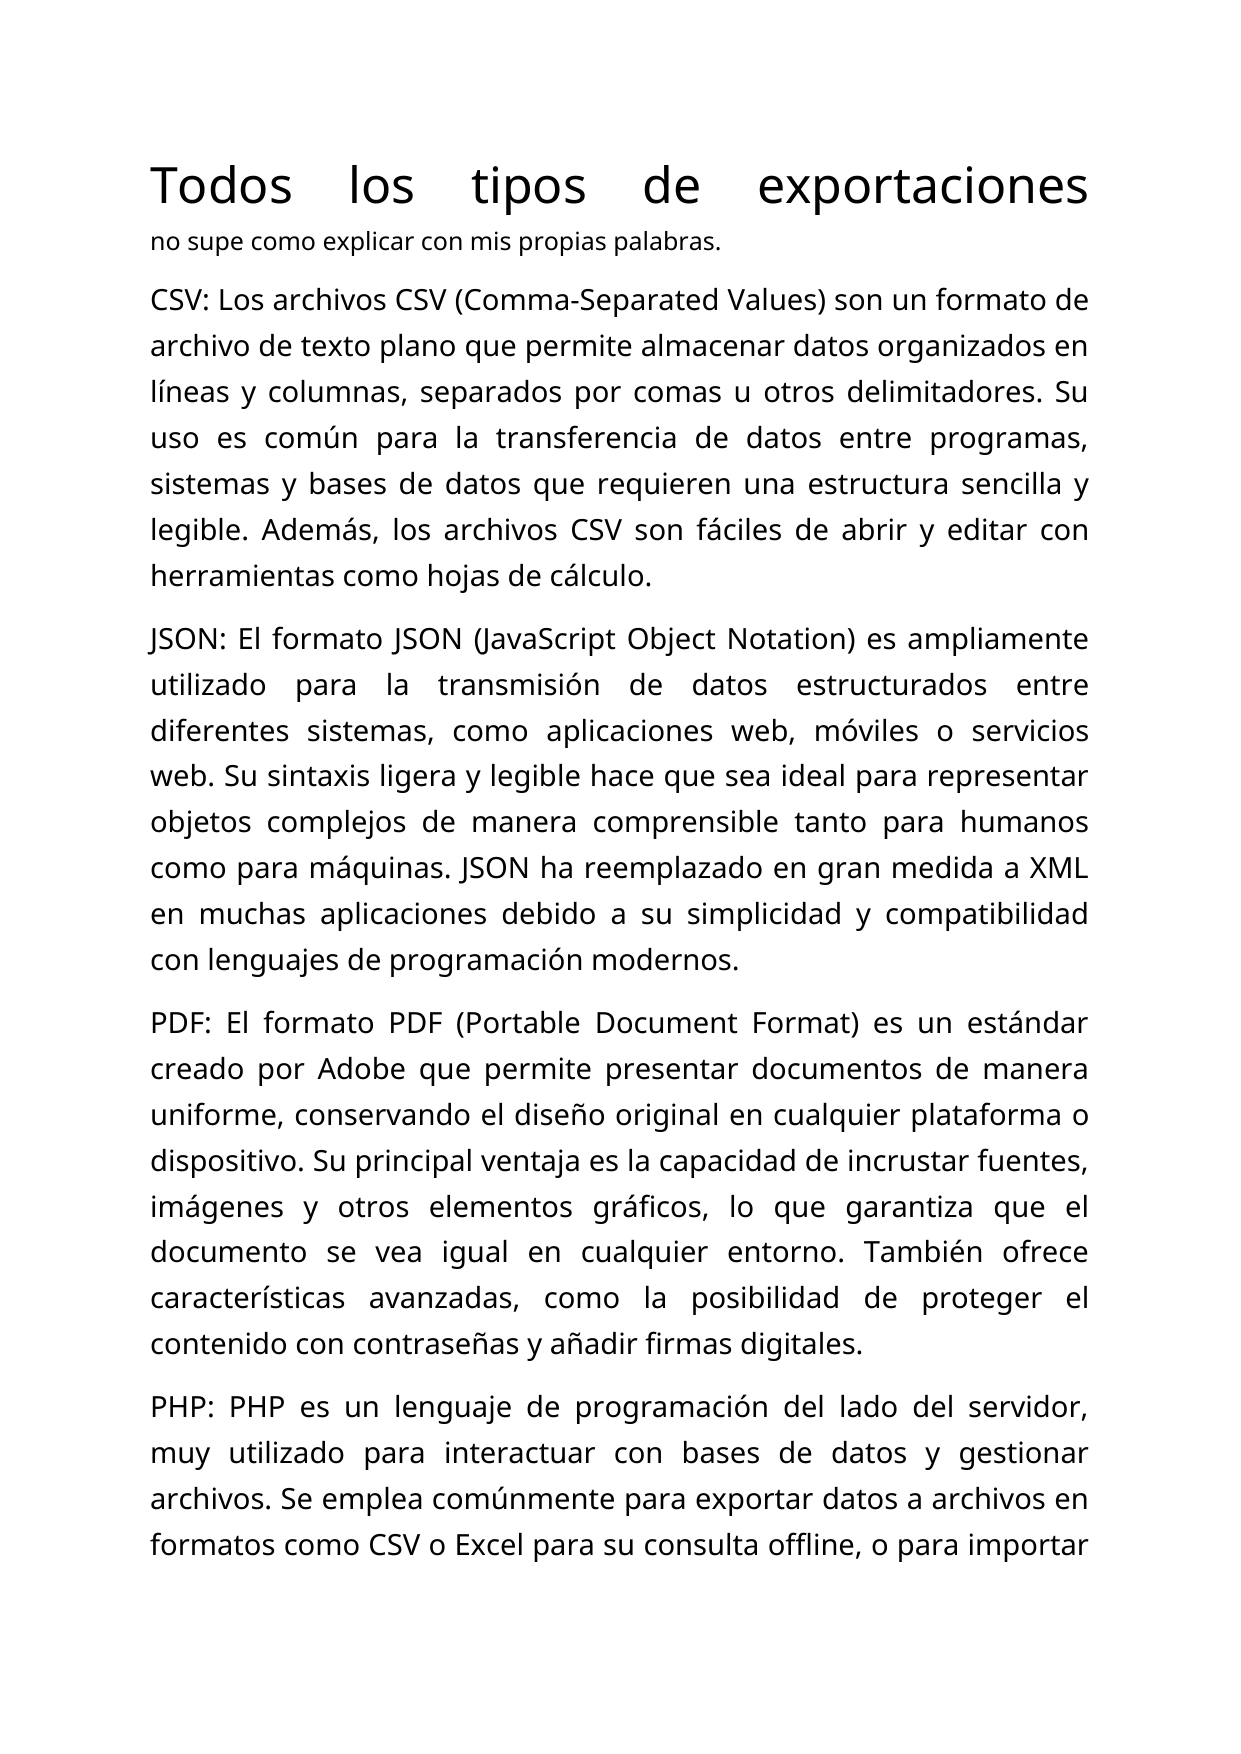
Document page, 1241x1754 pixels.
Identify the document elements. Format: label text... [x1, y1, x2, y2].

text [150, 1386, 1090, 1564]
text Todos los tipos de exportaciones no supe como explicar con mis propias palabras. [150, 150, 1090, 258]
text CSV: Los archivos CSV (Comma-Separated Values) son un formato de archivo de texto plano que permite almacenar datos organizados en líneas y columnas, separados por comas u otros delimitadores. Su uso es común para la transferencia de datos entre programas, sistemas y bases de datos que requieren una estructura sencilla y legible. Además, los archivos CSV son fáciles de abrir y editar con herramientas como hojas de cálculo. [150, 280, 1090, 595]
text PDF: El formato PDF (Portable Document Format) es un estándar creado por Adobe que permite presentar documentos de manera uniforme, conservando el diseño original en cualquier plataforma o dispositivo. Su principal ventaja es la capacidad de incrustar fuentes, imágenes y otros elementos gráficos, lo que garantiza que el documento se vea igual en cualquier entorno. También ofrece características avanzadas, como la posibilidad de proteger el contenido con contraseñas y añadir firmas digitales. [150, 1002, 1090, 1363]
text JSON: El formato JSON (JavaScript Object Notation) es ampliamente utilizado para la transmisión de datos estructurados entre diferentes sistemas, como aplicaciones web, móviles o servicios web. Su sintaxis ligera y legible hace que sea ideal para representar objetos complejos de manera comprensible tanto para humanos como para máquinas. JSON ha reemplazado en gran medida a XML en muchas aplicaciones debido a su simplicidad y compatibilidad con lenguajes de programación modernos. [150, 618, 1090, 979]
